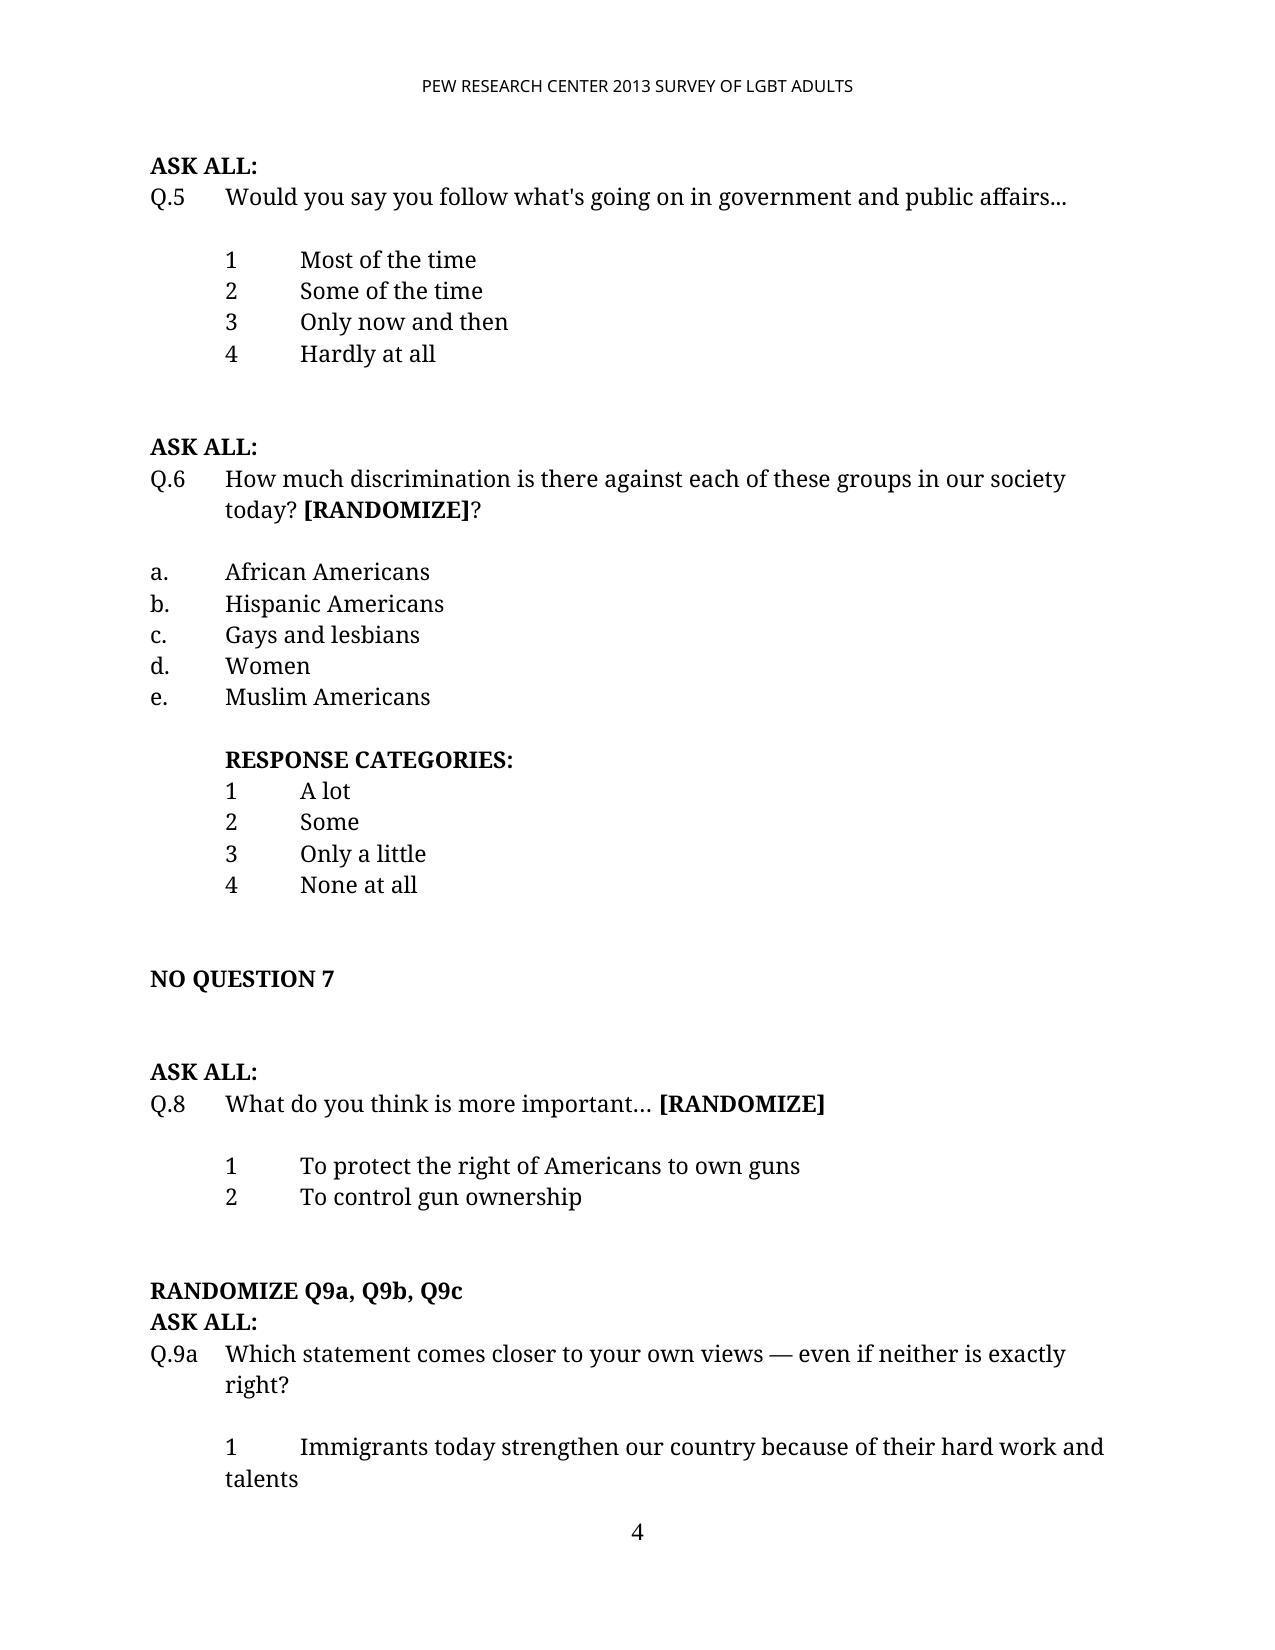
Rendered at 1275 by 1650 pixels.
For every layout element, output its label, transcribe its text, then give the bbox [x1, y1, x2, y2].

text Q.6 How much discrimination is there against each of these groups in our society today? [RANDOMIZE]? [150, 462, 1125, 525]
text 3 Only a little [225, 837, 1125, 869]
text NO QUESTION 7 [150, 962, 1125, 994]
text 2 To control gun ownership [225, 1181, 1125, 1212]
text e. Muslim Americans [150, 681, 1125, 712]
text Q.8 What do you think is more important… [RANDOMIZE] [150, 1087, 1125, 1119]
text ASK ALL: [150, 1056, 1125, 1087]
text a. African Americans [150, 556, 1125, 587]
text 4 None at all [225, 869, 1125, 900]
text RANDOMIZE Q9a, Q9b, Q9c [150, 1275, 1125, 1306]
text ASK ALL: [150, 431, 1125, 462]
text d. Women [150, 650, 1125, 681]
text c. Gays and lesbians [150, 619, 1125, 650]
text 2 Some [225, 806, 1125, 837]
text 3 Only now and then [225, 306, 1125, 337]
text ASK ALL: [150, 1306, 1125, 1337]
text RESPONSE CATEGORIES: [225, 744, 1125, 775]
text 1 To protect the right of Americans to own guns [225, 1150, 1125, 1181]
text 1 A lot [225, 775, 1125, 806]
text b. Hispanic Americans [150, 587, 1125, 619]
text Q.9a Which statement comes closer to your own views — even if neither is exactly right? [150, 1337, 1125, 1400]
text Q.5 Would you say you follow what's going on in government and public affairs... [150, 181, 1125, 212]
text ASK ALL: [150, 150, 1125, 181]
text 1 Immigrants today strengthen our country because of their hard work and talents [225, 1431, 1125, 1494]
text 1 Most of the time [225, 244, 1125, 275]
text 4 Hardly at all [225, 337, 1125, 369]
text 2 Some of the time [225, 275, 1125, 306]
